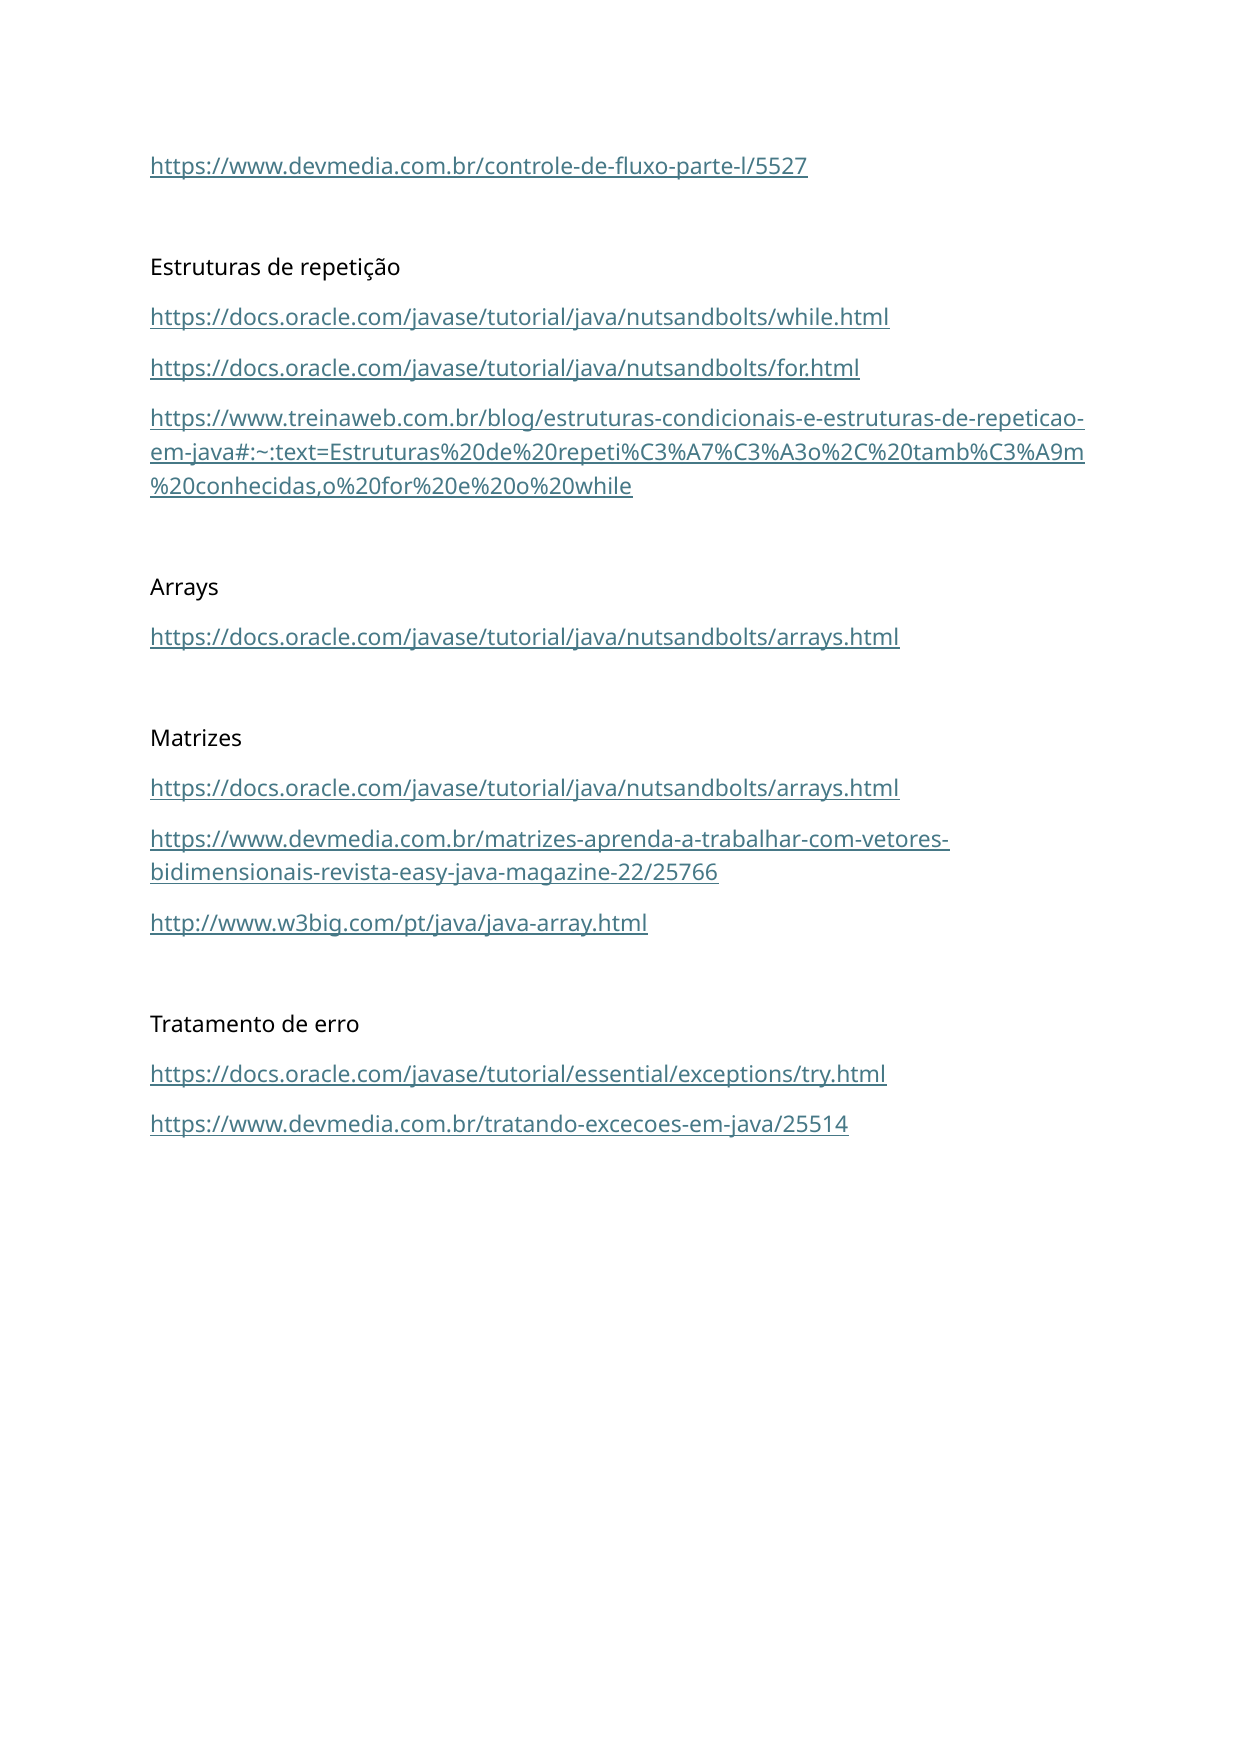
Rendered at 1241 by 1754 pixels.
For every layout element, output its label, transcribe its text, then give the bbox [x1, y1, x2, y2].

text http://www.w3big.com/pt/java/java-array.html [150, 907, 1090, 938]
text https://www.treinaweb.com.br/blog/estruturas-condicionais-e-estruturas-de-repeticao-em-java#:~:text=Estruturas%20de%20repeti%C3%A7%C3%A3o%2C%20tamb%C3%A9m%20conhecidas,o%20for%20e%20o%20while [150, 402, 1090, 501]
text https://docs.oracle.com/javase/tutorial/java/nutsandbolts/arrays.html [150, 621, 1090, 652]
text https://www.devmedia.com.br/controle-de-fluxo-parte-l/5527 [150, 150, 1090, 181]
text Arrays [150, 570, 1090, 602]
text Matrizes [150, 722, 1090, 753]
text Tratamento de erro [150, 1007, 1090, 1039]
text https://www.devmedia.com.br/tratando-excecoes-em-java/25514 [150, 1108, 1090, 1139]
text https://docs.oracle.com/javase/tutorial/java/nutsandbolts/arrays.html [150, 772, 1090, 803]
text https://docs.oracle.com/javase/tutorial/essential/exceptions/try.html [150, 1058, 1090, 1089]
text https://www.devmedia.com.br/matrizes-aprenda-a-trabalhar-com-vetores-bidimensionais-revista-easy-java-magazine-22/25766 [150, 822, 1090, 887]
text https://docs.oracle.com/javase/tutorial/java/nutsandbolts/while.html [150, 301, 1090, 332]
text Estruturas de repetição [150, 251, 1090, 282]
text https://docs.oracle.com/javase/tutorial/java/nutsandbolts/for.html [150, 352, 1090, 383]
